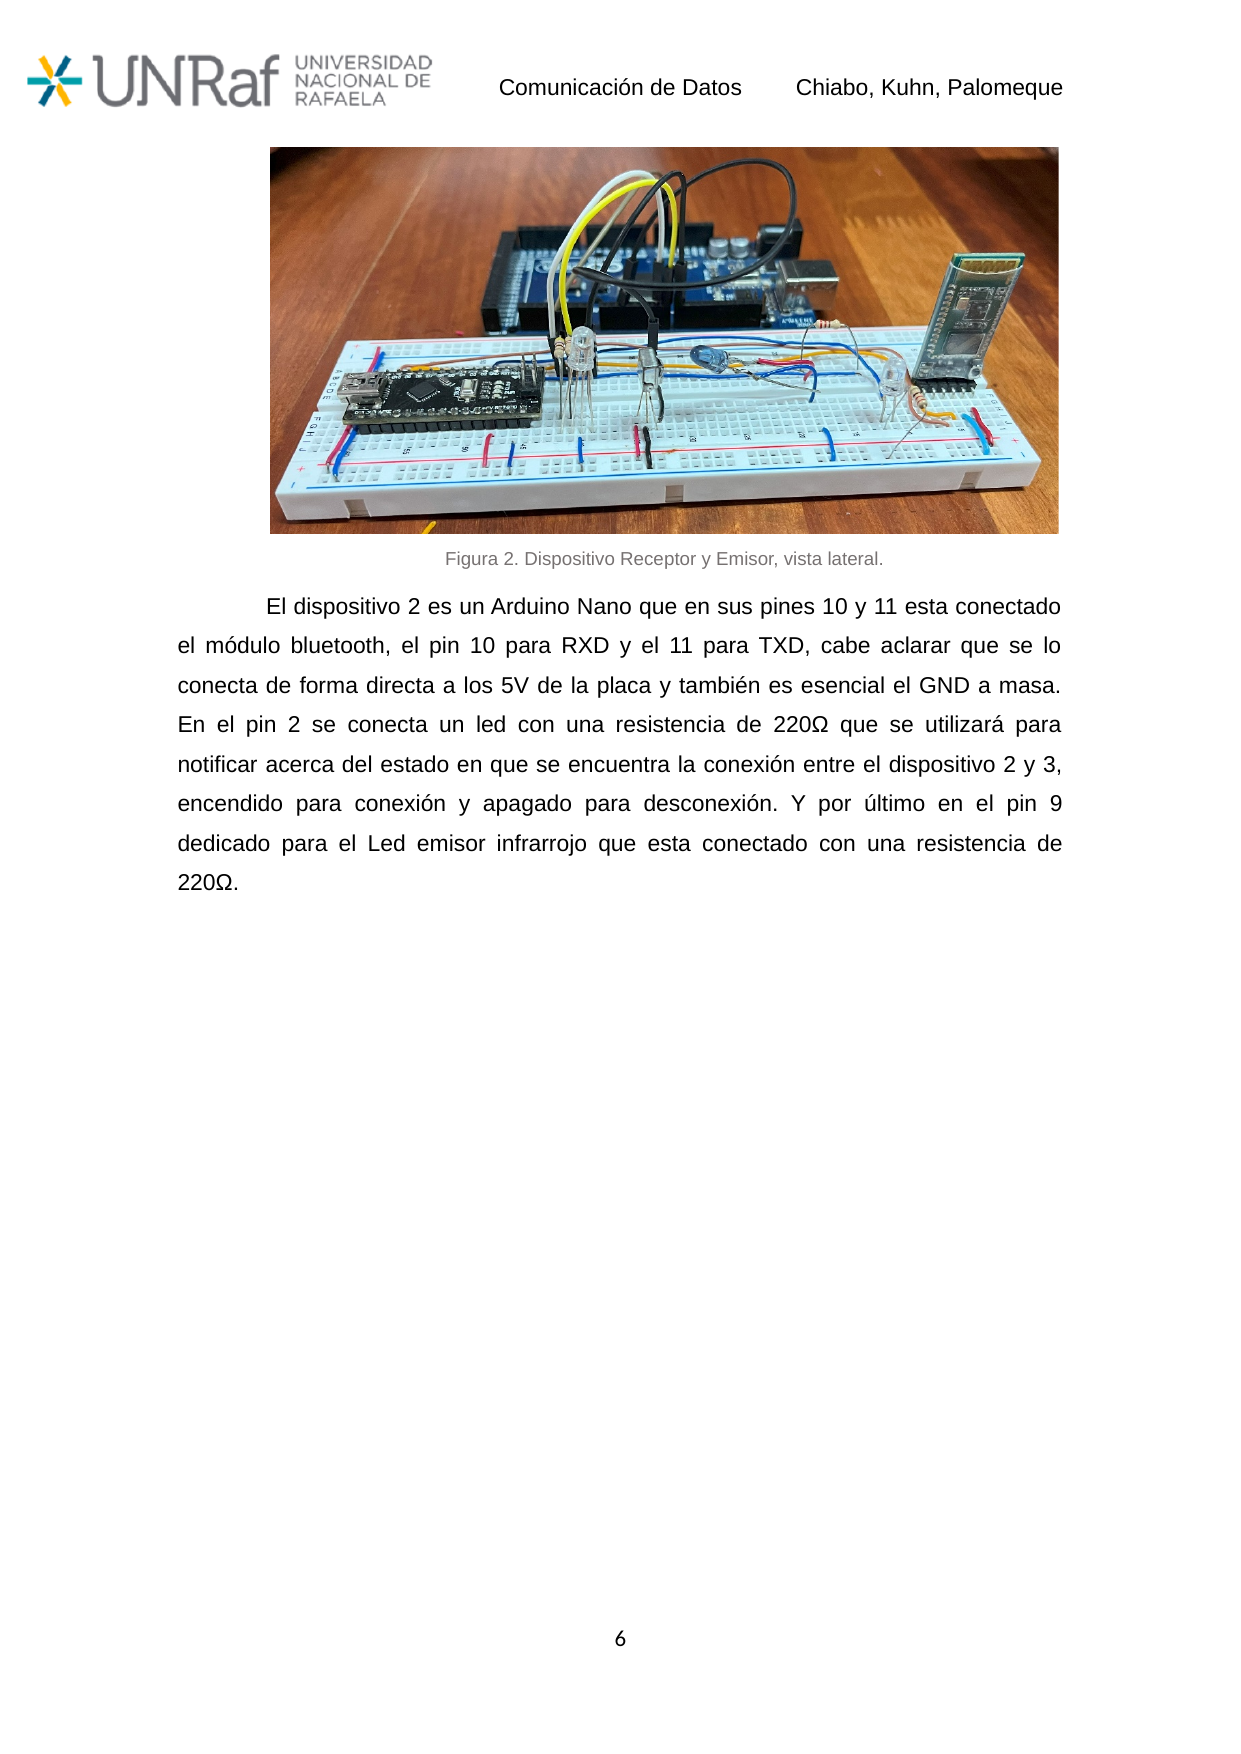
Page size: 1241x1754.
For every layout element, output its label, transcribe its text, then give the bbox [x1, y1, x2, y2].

text El dispositivo 2 es un Arduino Nano que en sus pines 10 y 11 esta conectado el módulo bluetooth, el pin 10 para RXD y el 11 para TXD, cabe aclarar que se lo conecta de forma directa a los 5V de la placa y también es esencial el GND a masa. En el pin 2 se conecta un led con una resistencia de 220Ω que se utilizará para notificar acerca del estado en que se encuentra la conexión entre el dispositivo 2 y 3, encendido para conexión y apagado para desconexión. Y por último en el pin 9 dedicado para el Led emisor infrarrojo que esta conectado con una resistencia de 220Ω. [177, 593, 1063, 895]
picture [18, 38, 440, 121]
picture [270, 147, 1059, 534]
text Figura 2. Dispositivo Receptor y Emisor, vista lateral. [177, 548, 1063, 569]
